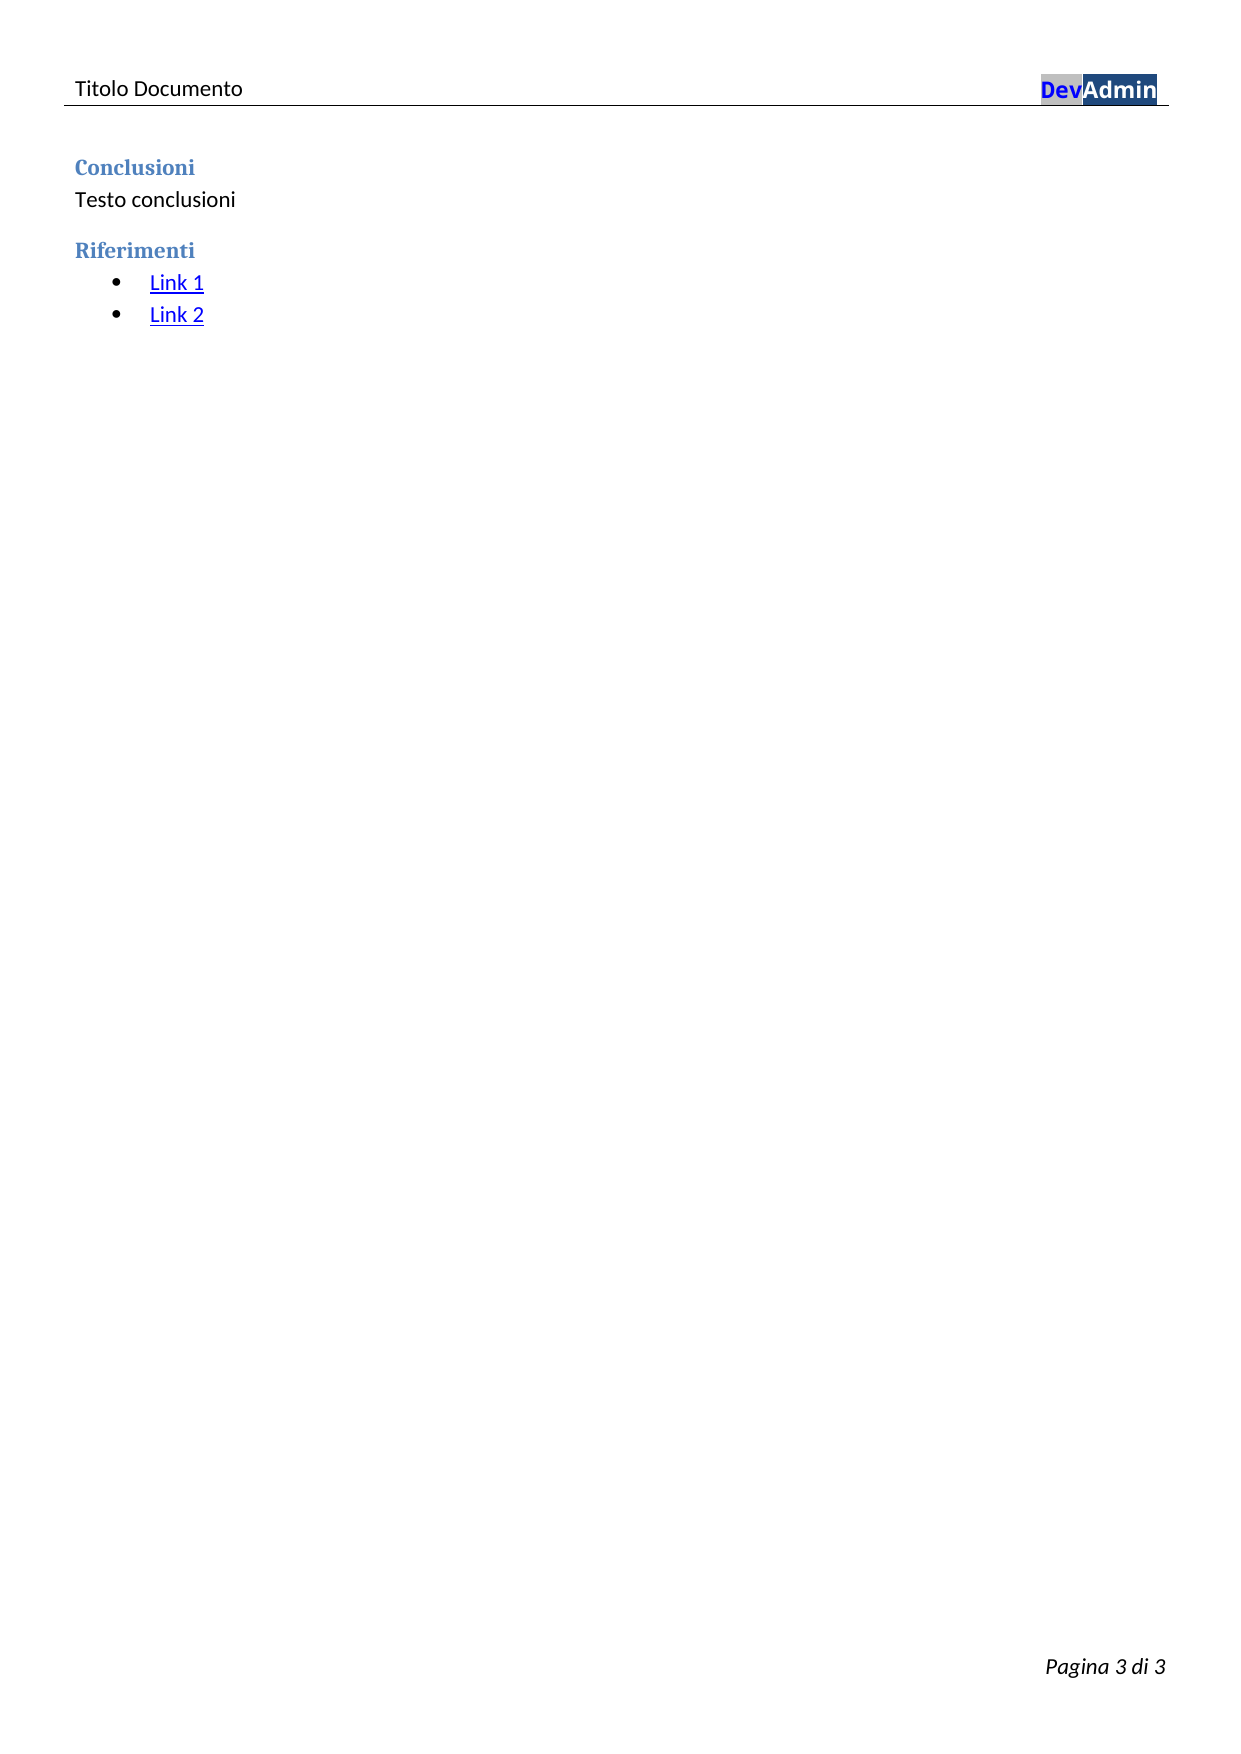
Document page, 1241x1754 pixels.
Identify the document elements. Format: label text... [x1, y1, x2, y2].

list Link 2 [112, 301, 1165, 328]
subtitle Riferimenti [75, 238, 1165, 264]
subtitle Conclusioni [75, 155, 1165, 181]
text Testo conclusioni [75, 185, 1165, 213]
list Link 1 [112, 268, 1165, 296]
